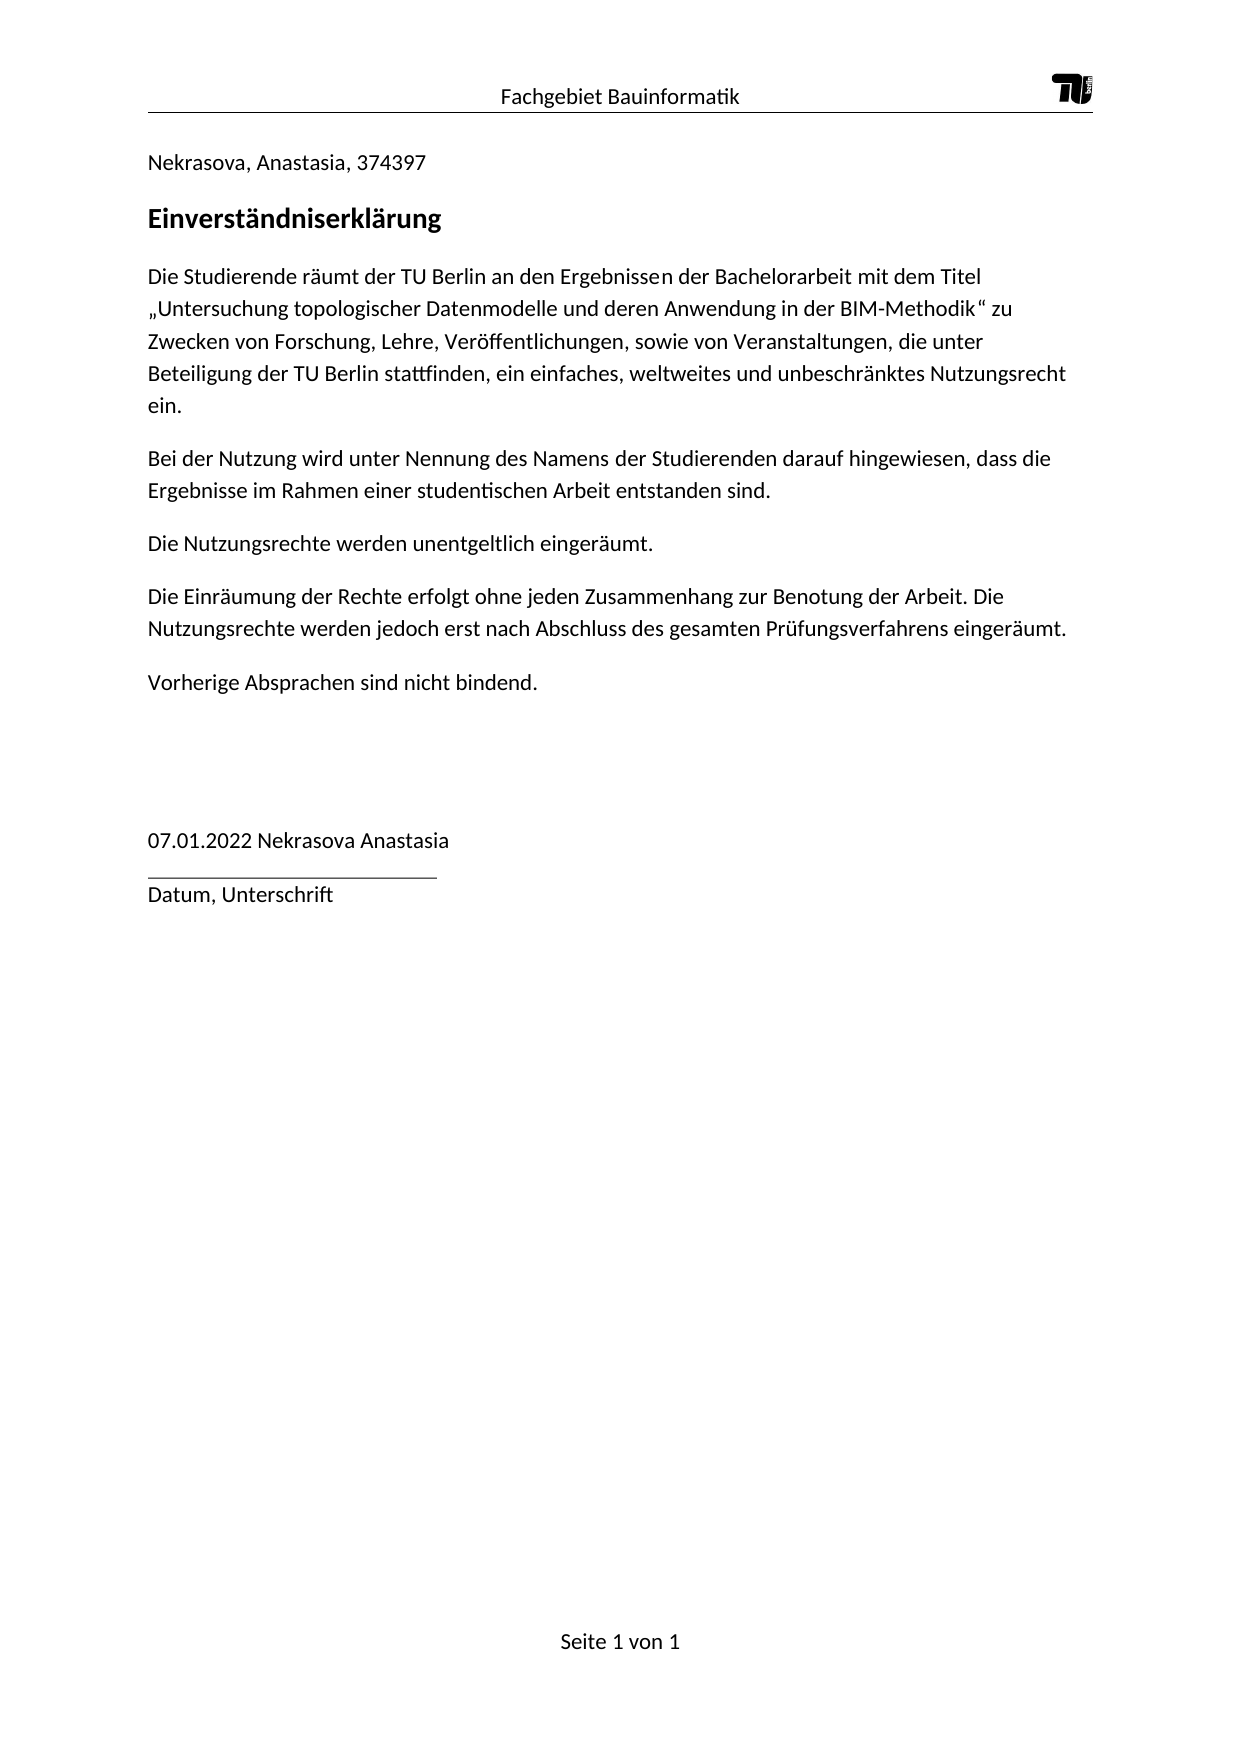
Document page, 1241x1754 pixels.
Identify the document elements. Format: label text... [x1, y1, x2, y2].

text Die Nutzungsrechte werden unentgeltlich eingeräumt. [148, 529, 1093, 557]
text 07.01.2022 Nekrasova Anastasia [148, 827, 1093, 855]
text Vorherige Absprachen sind nicht bindend. [148, 668, 1093, 696]
text Studierende räumt der TU Berlin an den Ergebnissen mit dem Titel „“ zu Zwecken von Forschung, Lehre, Veröffentlichungen, sowie von Veranstaltungen, die unter Beteiligung der TU Berlin stattfinden, ein einfaches, weltweites und unbeschränktes Nutzungsrecht ein. [148, 262, 1093, 419]
text Datum, Unterschrift [148, 880, 1093, 908]
text Bei der Nutzung wird unter Nennung des Namens Studierenden darauf hingewiesen, dass die Ergebnisse im Rahmen einer studentischen Arbeit entstanden sind. [148, 444, 1093, 504]
text Einverständniserklärung [148, 201, 1093, 236]
text , , [148, 148, 1093, 176]
text Die Einräumung der Rechte erfolgt ohne jeden Zusammenhang zur Benotung der Arbeit. Die Nutzungsrechte werden jedoch erst nach Abschluss des gesamten Prüfungsverfahrens eingeräumt. [148, 582, 1093, 643]
picture [1051, 73, 1093, 104]
